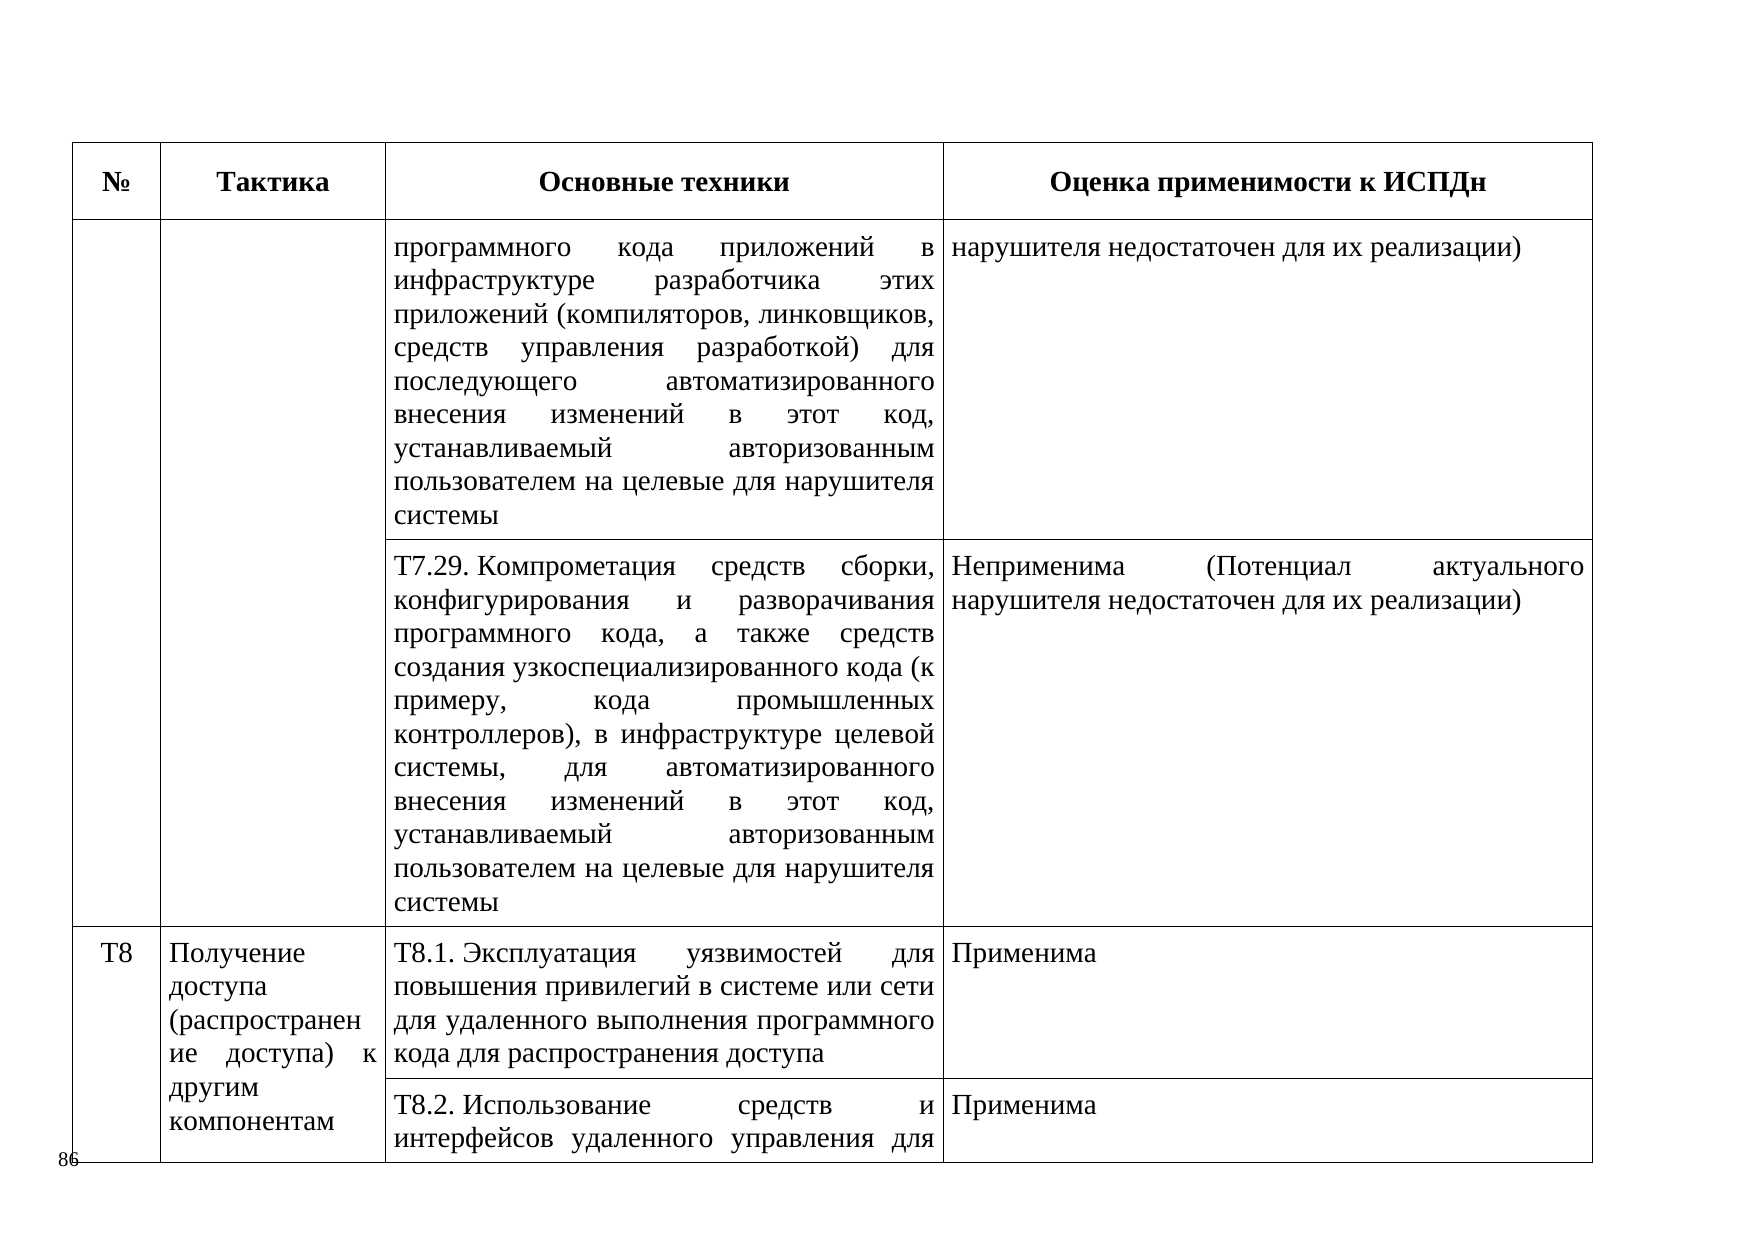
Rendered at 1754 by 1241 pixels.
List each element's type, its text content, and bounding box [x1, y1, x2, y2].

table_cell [386, 220, 943, 539]
table_cell Применима [944, 1079, 1592, 1162]
table_cell Применима [944, 927, 1592, 1077]
table_cell Т8.1. Эксплуатация уязвимостей для повышения привилегий в системе или сети для удаленного выполнения программного кода для распространения доступа [386, 927, 943, 1077]
table_cell Т8 [73, 927, 160, 1162]
table_cell Неприменима (Потенциал актуального нарушителя недостаточен для их реализации) [944, 540, 1592, 926]
table_header № [73, 143, 160, 219]
table_cell Получение доступа (распространение доступа) к другим компонентам систем и сетей или смежным системам и сетям Тактическая задача: получив доступ к некоторым узлам инфраструктуры, нарушитель стремится получить доступ к другим узлам. Подобное распространение доступа может быть нецеленаправленным: так, еще не зная, к каким именно компонентам инфраструктуры требуется получить доступ для того, чтобы вызвать нужные ему негативные последствия, нарушитель может стремиться получить контроль над как можно большей частью инфраструктуры систем и сетей [161, 927, 385, 1162]
table_header Основные техники [386, 143, 943, 219]
table_cell Т7.29. Компрометация средств сборки, конфигурирования и разворачивания программного кода, а также средств создания узкоспециализированного кода (к примеру, кода промышленных контроллеров), в инфраструктуре целевой системы, для автоматизированного внесения изменений в этот код, устанавливаемый авторизованным пользователем на целевые для нарушителя системы [386, 540, 943, 926]
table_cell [386, 1079, 943, 1162]
table_header Тактика [161, 143, 385, 219]
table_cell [944, 220, 1592, 539]
table_header Оценка применимости к ИСПДн [944, 143, 1592, 219]
